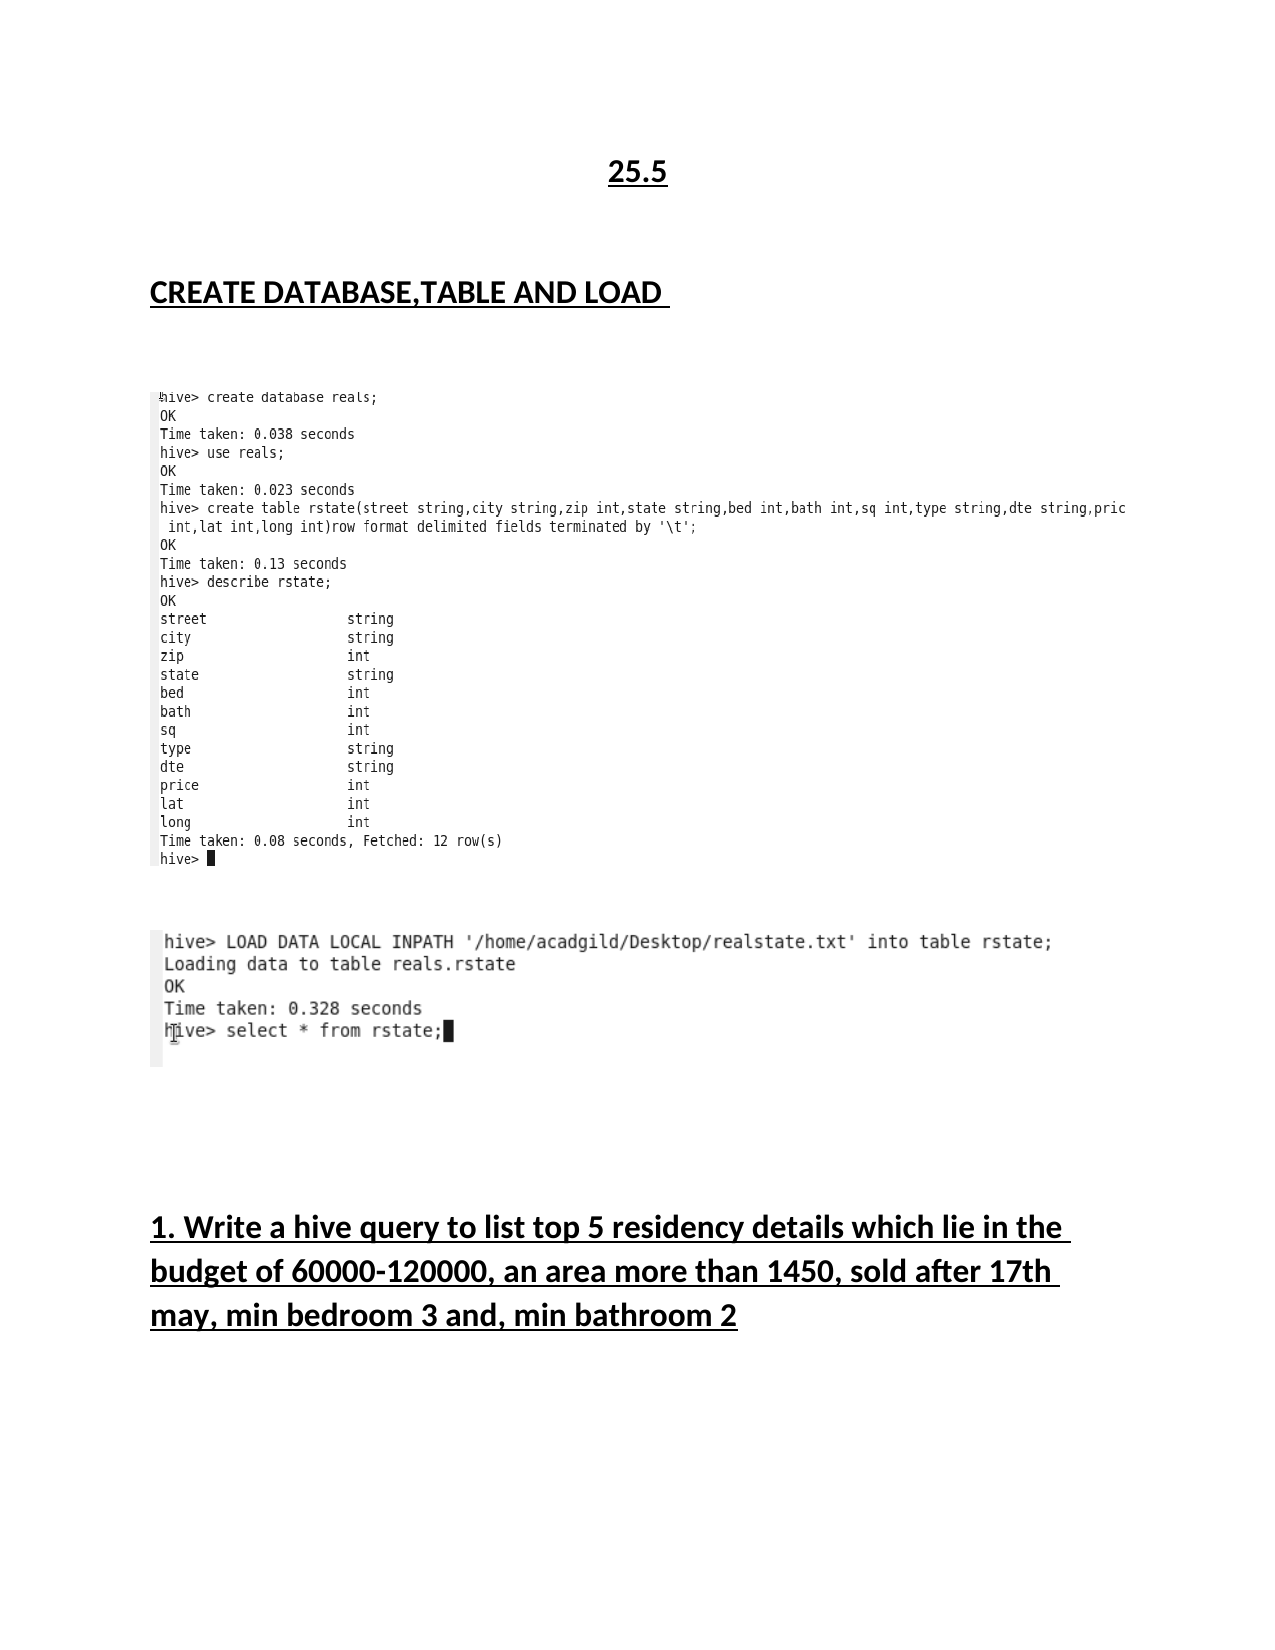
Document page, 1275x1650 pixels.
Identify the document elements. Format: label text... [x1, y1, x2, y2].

text 25.5 [150, 150, 1125, 191]
picture [150, 930, 1125, 1067]
text 1. Write a hive query to list top 5 residency details which lie in the budget of 60000-120000, an area more than 1450, sold after 17th may, min bedroom 3 and, min bathroom 2 [150, 1207, 1125, 1335]
text CREATE DATABASE,TABLE AND LOAD [150, 271, 1125, 312]
picture [150, 392, 1125, 866]
